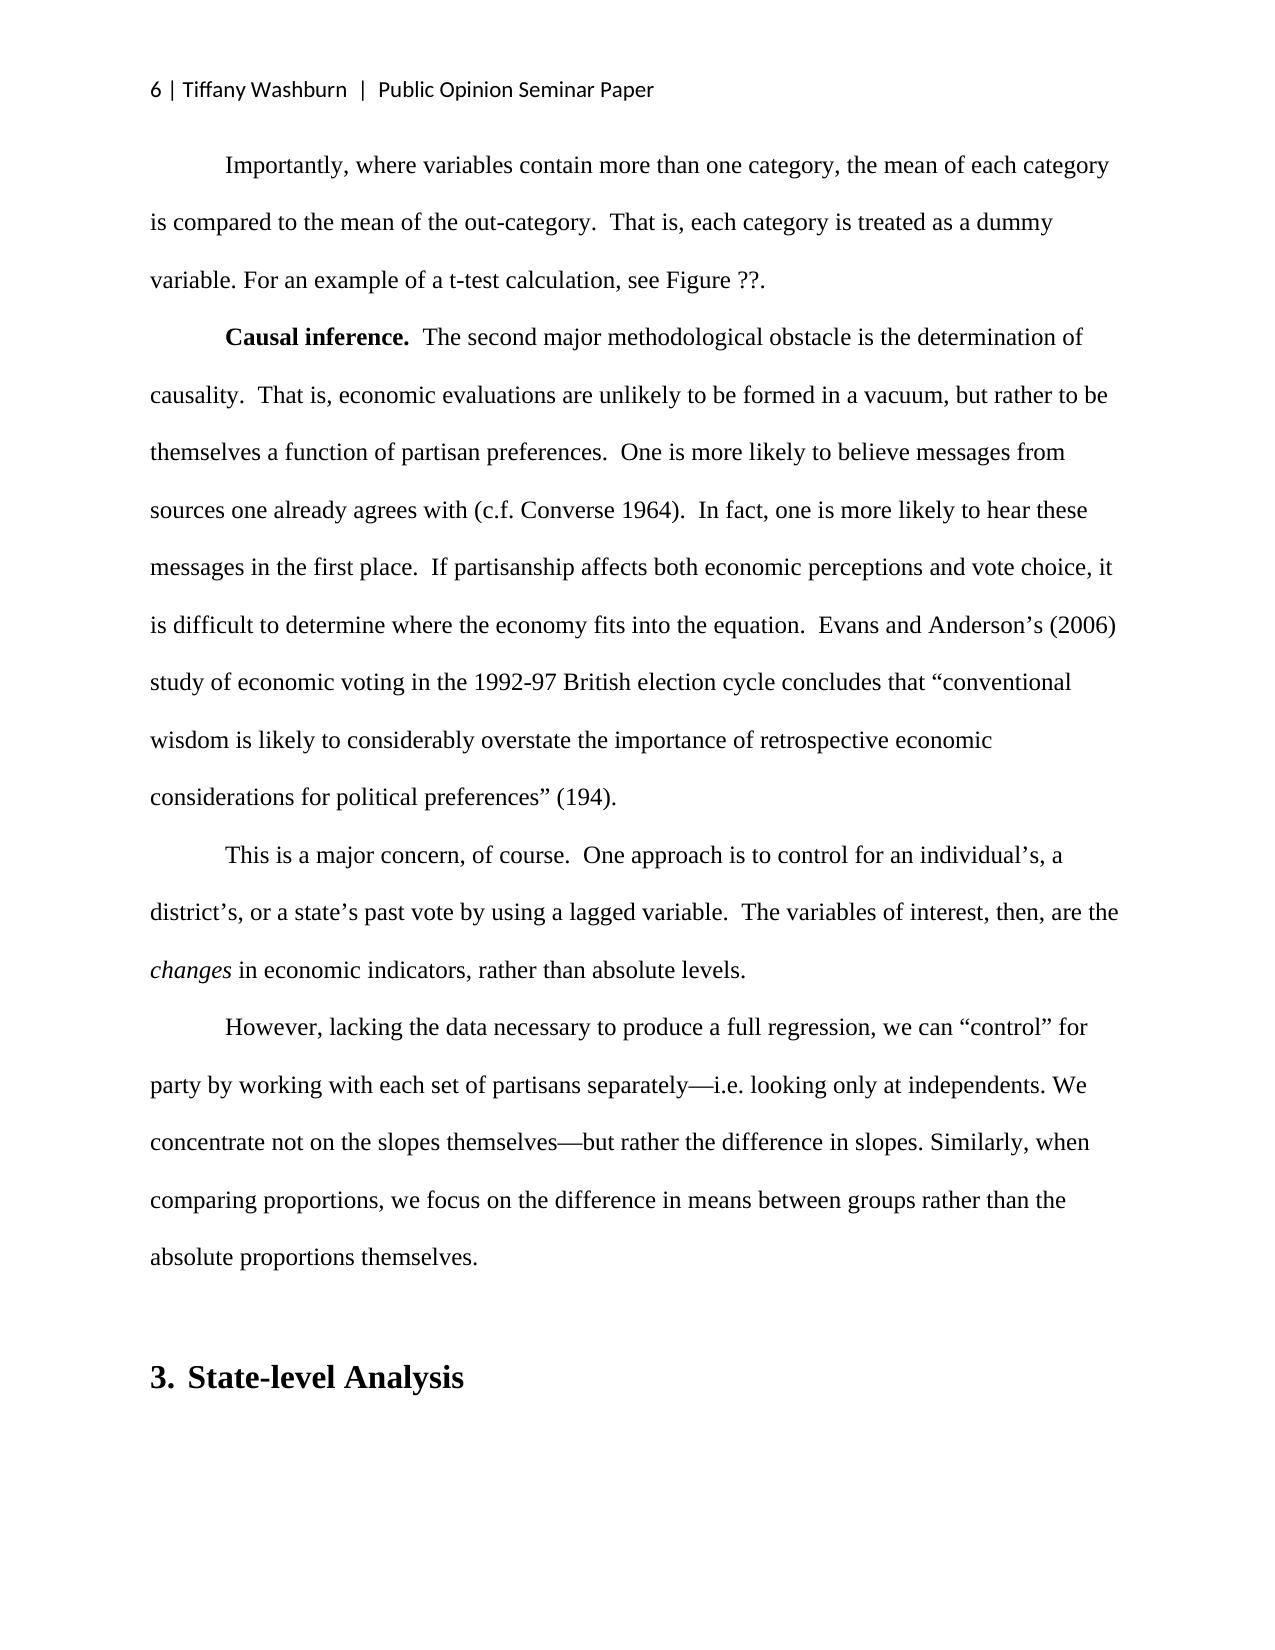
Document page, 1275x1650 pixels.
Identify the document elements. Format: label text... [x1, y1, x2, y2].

text This is a major concern, of course. One approach is to control for an individual’s, a district’s, or a state’s past vote by using a lagged variable. The variables of interest, then, are the changes in economic indicators, rather than absolute levels. [150, 840, 1125, 984]
text Importantly, where variables contain more than one category, the mean of each category is compared to the mean of the out-category. That is, each category is treated as a dummy variable. For an example of a t-test calculation, see Figure ??. [150, 150, 1125, 294]
list State-level Analysis [150, 1357, 1125, 1396]
text Causal inference. The second major methodological obstacle is the determination of causality. That is, economic evaluations are unlikely to be formed in a vacuum, but rather to be themselves a function of partisan preferences. One is more likely to believe messages from sources one already agrees with (c.f. Converse 1964). In fact, one is more likely to hear these messages in the first place. If partisanship affects both economic perceptions and vote choice, it is difficult to determine where the economy fits into the equation. Evans and Anderson’s (2006) study of economic voting in the 1992-97 British election cycle concludes that “conventional wisdom is likely to considerably overstate the importance of retrospective economic considerations for political preferences” (194). [150, 322, 1125, 811]
text However, lacking the data necessary to produce a full regression, we can “control” for party by working with each set of partisans separately—i.e. looking only at independents. We concentrate not on the slopes themselves—but rather the difference in slopes. Similarly, when comparing proportions, we focus on the difference in means between groups rather than the absolute proportions themselves. [150, 1012, 1125, 1271]
